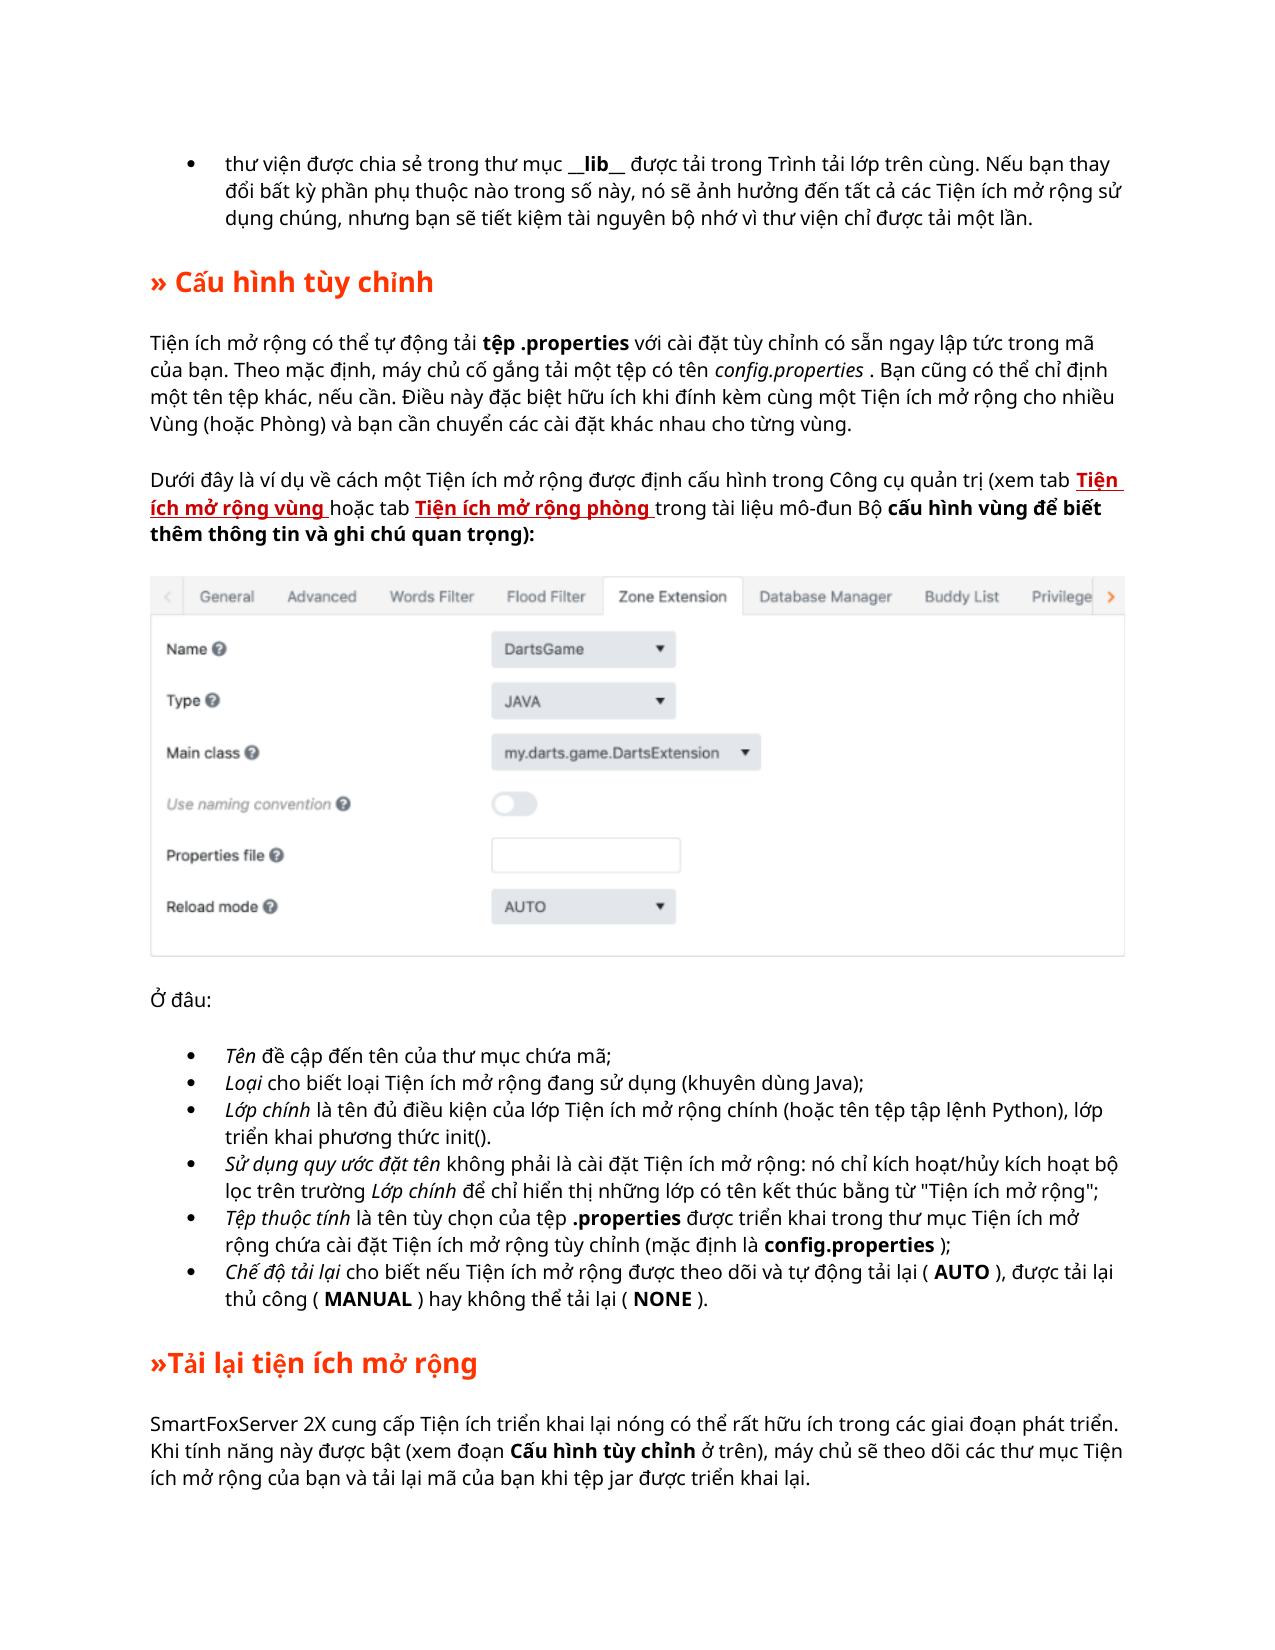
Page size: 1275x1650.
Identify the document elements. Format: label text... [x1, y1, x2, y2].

list Lớp chính là tên đủ điều kiện của lớp Tiện ích mở rộng chính (hoặc tên tệp tập lệnh Python), lớp triển khai phương thức init(). [187, 1096, 1125, 1150]
list Chế độ tải lại cho biết nếu Tiện ích mở rộng được theo dõi và tự động tải lại ( AUTO ), được tải lại thủ công ( MANUAL ) hay không thể tải lại ( NONE ). [187, 1258, 1125, 1312]
list Sử dụng quy ước đặt tên không phải là cài đặt Tiện ích mở rộng: nó chỉ kích hoạt/hủy kích hoạt bộ lọc trên trường Lớp chính để chỉ hiển thị những lớp có tên kết thúc bằng từ "Tiện ích mở rộng"; [187, 1150, 1125, 1204]
list Tên đề cập đến tên của thư mục chứa mã; [187, 1042, 1125, 1069]
text SmartFoxServer 2X cung cấp Tiện ích triển khai lại nóng có thể rất hữu ích trong các giai đoạn phát triển. Khi tính năng này được bật (xem đoạn Cấu hình tùy chỉnh ở trên), máy chủ sẽ theo dõi các thư mục Tiện ích mở rộng của bạn và tải lại mã của bạn khi tệp jar được triển khai lại. [150, 1411, 1125, 1492]
text Dưới đây là ví dụ về cách một Tiện ích mở rộng được định cấu hình trong Công cụ quản trị (xem tab Tiện ích mở rộng vùng hoặc tab Tiện ích mở rộng phòng trong tài liệu mô-đun Bộ cấu hình vùng để biết thêm thông tin và ghi chú quan trọng): [150, 467, 1125, 548]
list Tệp thuộc tính là tên tùy chọn của tệp .properties được triển khai trong thư mục Tiện ích mở rộng chứa cài đặt Tiện ích mở rộng tùy chỉnh (mặc định là config.properties ); [187, 1204, 1125, 1258]
text »Tải lại tiện ích mở rộng [150, 1343, 1125, 1382]
list Loại cho biết loại Tiện ích mở rộng đang sử dụng (khuyên dùng Java); [187, 1069, 1125, 1096]
list thư viện được chia sẻ trong thư mục __lib__ được tải trong Trình tải lớp trên cùng. Nếu bạn thay đổi bất kỳ phần phụ thuộc nào trong số này, nó sẽ ảnh hưởng đến tất cả các Tiện ích mở rộng sử dụng chúng, nhưng bạn sẽ tiết kiệm tài nguyên bộ nhớ vì thư viện chỉ được tải một lần. [187, 150, 1125, 231]
text Tiện ích mở rộng có thể tự động tải tệp .properties với cài đặt tùy chỉnh có sẵn ngay lập tức trong mã của bạn. Theo mặc định, máy chủ cố gắng tải một tệp có tên config.properties . Bạn cũng có thể chỉ định một tên tệp khác, nếu cần. Điều này đặc biệt hữu ích khi đính kèm cùng một Tiện ích mở rộng cho nhiều Vùng (hoặc Phòng) và bạn cần chuyển các cài đặt khác nhau cho từng vùng. [150, 330, 1125, 438]
text » Cấu hình tùy chỉnh [150, 262, 1125, 301]
text Ở đâu: [150, 986, 1125, 1013]
picture [150, 576, 1125, 957]
